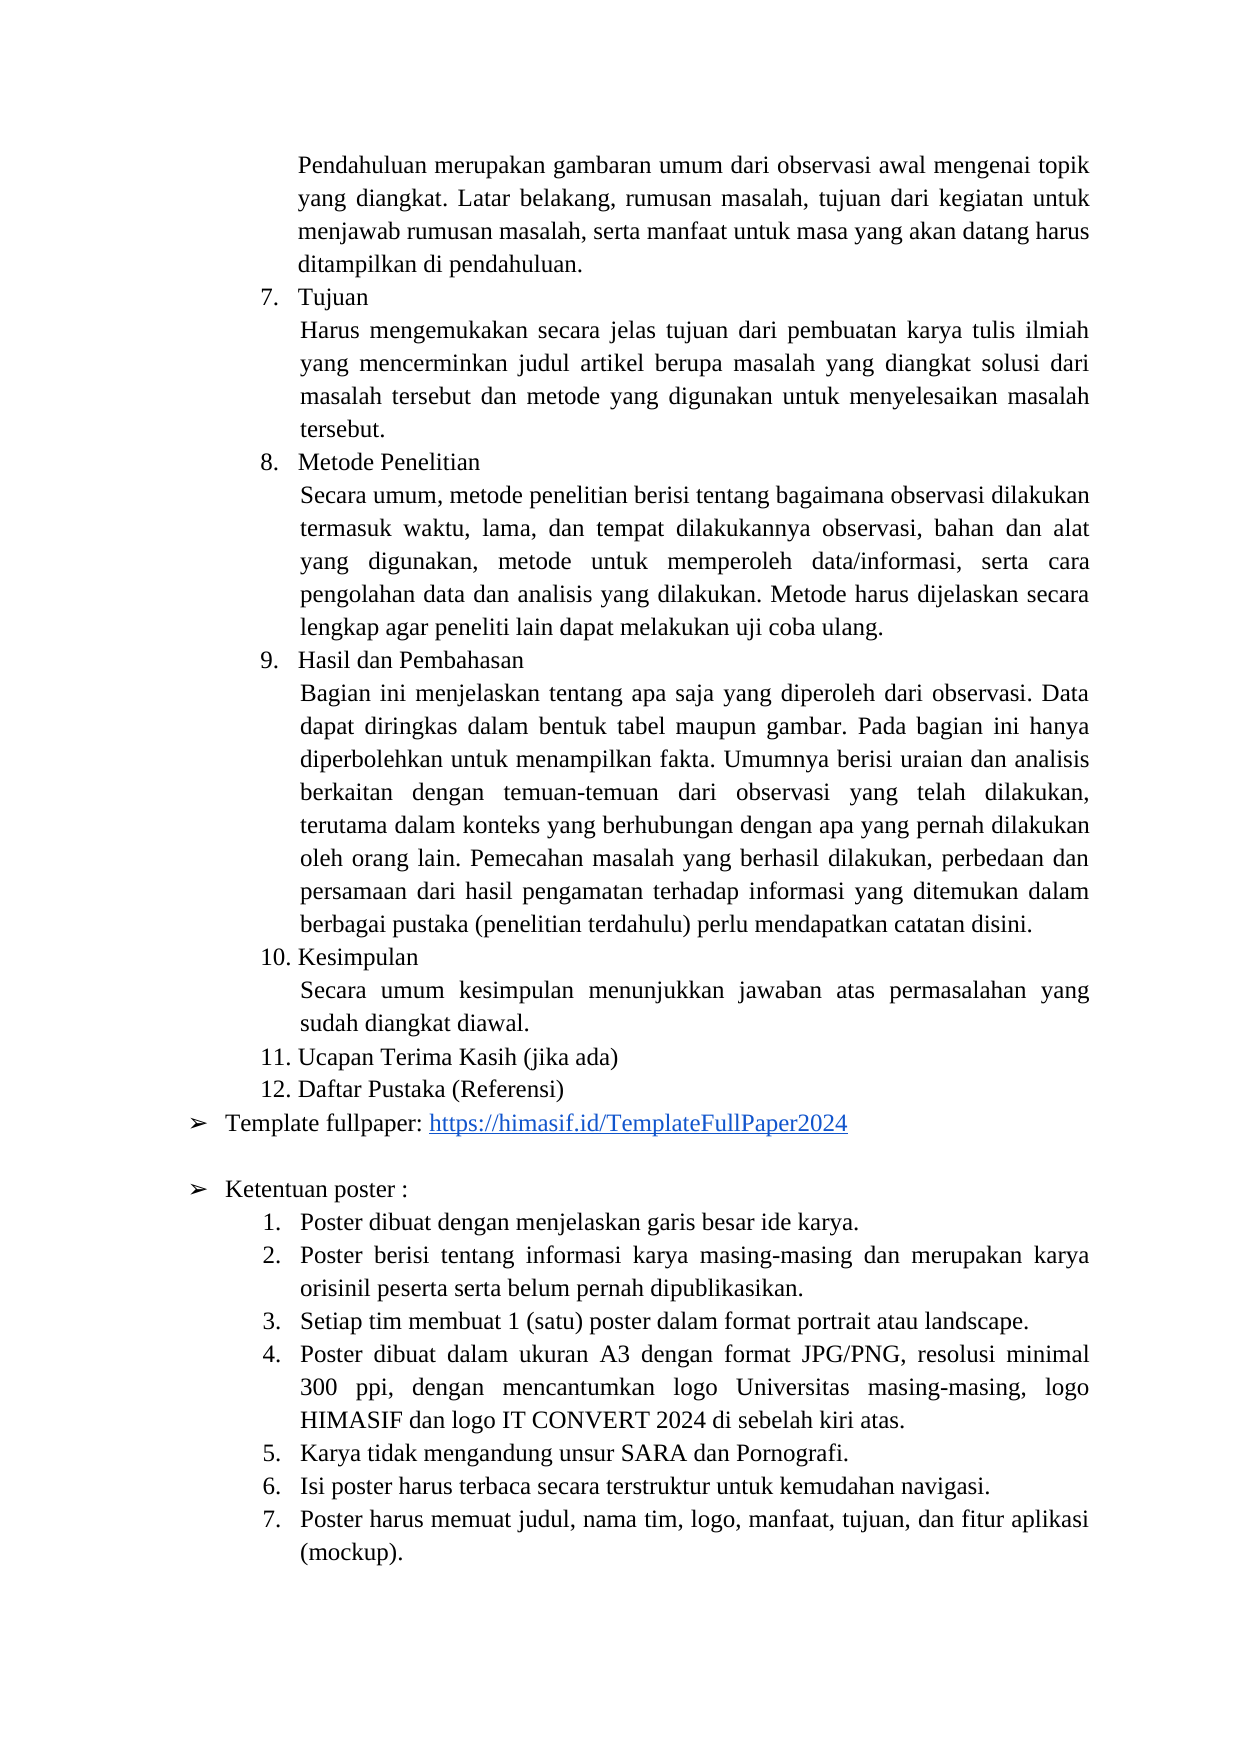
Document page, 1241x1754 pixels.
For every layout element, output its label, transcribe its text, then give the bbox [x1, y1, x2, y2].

list Daftar Pustaka (Referensi) [260, 1074, 1090, 1103]
list Ketentuan poster : [187, 1174, 1090, 1202]
text Pendahuluan merupakan gambaran umum dari observasi awal mengenai topik yang diangkat. Latar belakang, rumusan masalah, tujuan dari kegiatan untuk menjawab rumusan masalah, serta manfaat untuk masa yang akan datang harus ditampilkan di pendahuluan. [260, 150, 1090, 278]
list Karya tidak mengandung unsur SARA dan Pornografi. [262, 1438, 1090, 1467]
list Metode Penelitian [260, 447, 1090, 476]
list Setiap tim membuat 1 (satu) poster dalam format portrait atau landscape. [262, 1306, 1090, 1334]
list Kesimpulan [260, 942, 1090, 971]
text Secara umum, metode penelitian berisi tentang bagaimana observasi dilakukan termasuk waktu, lama, dan tempat dilakukannya observasi, bahan dan alat yang digunakan, metode untuk memperoleh data/informasi, serta cara pengolahan data dan analisis yang dilakukan. Metode harus dijelaskan secara lengkap agar peneliti lain dapat melakukan uji coba ulang. [300, 480, 1090, 641]
list Poster harus memuat judul, nama tim, logo, manfaat, tujuan, dan fitur aplikasi (mockup). [262, 1504, 1090, 1566]
text Secara umum kesimpulan menunjukkan jawaban atas permasalahan yang sudah diangkat diawal. [300, 976, 1090, 1037]
list Ucapan Terima Kasih (jika ada) [260, 1042, 1090, 1070]
list Isi poster harus terbaca secara terstruktur untuk kemudahan navigasi. [262, 1471, 1090, 1499]
list Tujuan [260, 282, 1090, 311]
list Template fullpaper: https://himasif.id/TemplateFullPaper2024 [187, 1108, 1090, 1136]
text Harus mengemukakan secara jelas tujuan dari pembuatan karya tulis ilmiah yang mencerminkan judul artikel berupa masalah yang diangkat solusi dari masalah tersebut dan metode yang digunakan untuk menyelesaikan masalah tersebut. [300, 315, 1090, 443]
list Hasil dan Pembahasan [260, 645, 1090, 674]
list Poster berisi tentang informasi karya masing-masing dan merupakan karya orisinil peserta serta belum pernah dipublikasikan. [262, 1240, 1090, 1301]
text Bagian ini menjelaskan tentang apa saja yang diperoleh dari observasi. Data dapat diringkas dalam bentuk tabel maupun gambar. Pada bagian ini hanya diperbolehkan untuk menampilkan fakta. Umumnya berisi uraian dan analisis berkaitan dengan temuan-temuan dari observasi yang telah dilakukan, terutama dalam konteks yang berhubungan dengan apa yang pernah dilakukan oleh orang lain. Pemecahan masalah yang berhasil dilakukan, perbedaan dan persamaan dari hasil pengamatan terhadap informasi yang ditemukan dalam berbagai pustaka (penelitian terdahulu) perlu mendapatkan catatan disini. [300, 678, 1090, 938]
list Poster dibuat dengan menjelaskan garis besar ide karya. [262, 1207, 1090, 1235]
list Poster dibuat dalam ukuran A3 dengan format JPG/PNG, resolusi minimal 300 ppi, dengan mencantumkan logo Universitas masing-masing, logo HIMASIF dan logo IT CONVERT 2024 di sebelah kiri atas. [262, 1339, 1090, 1433]
